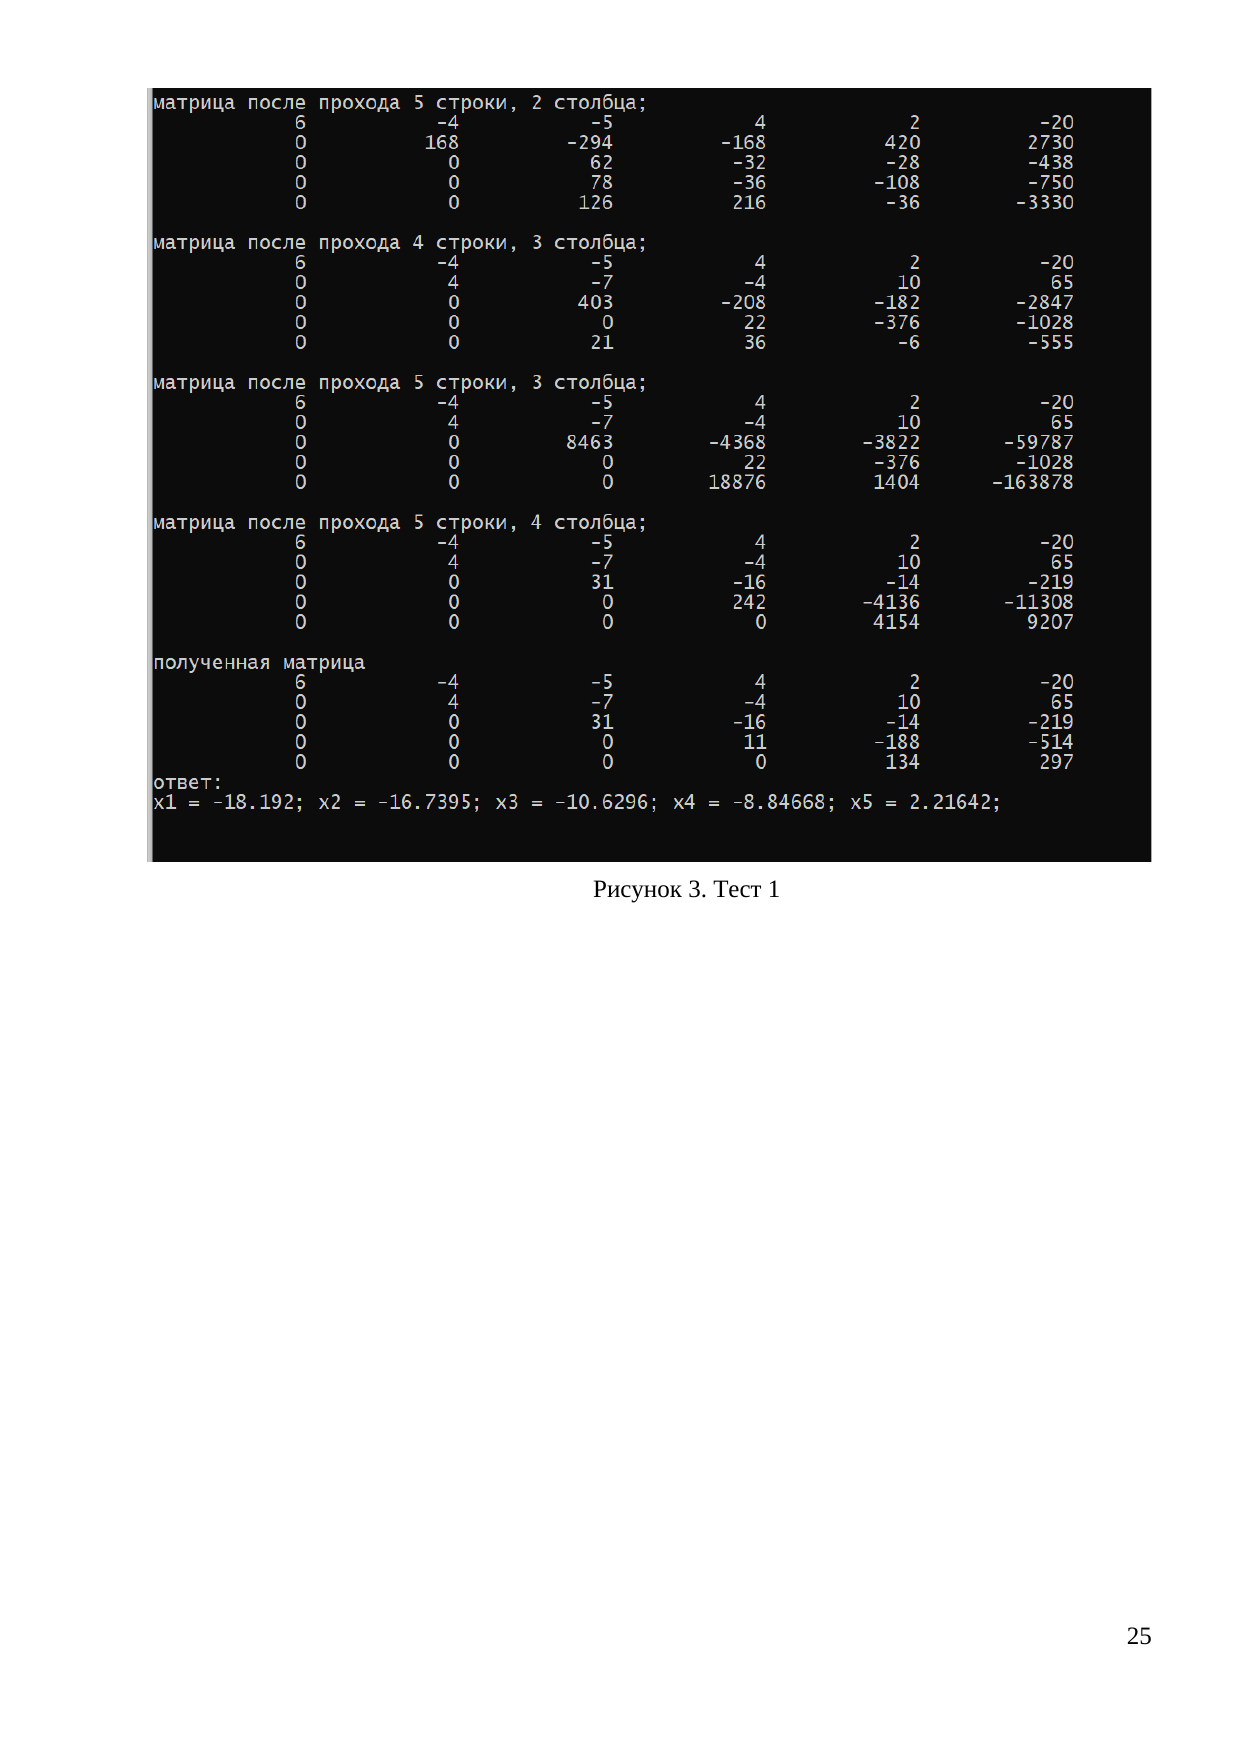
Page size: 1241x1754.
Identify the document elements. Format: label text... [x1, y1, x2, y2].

picture [147, 88, 1152, 862]
text Рисунок 3. Тест 1 [148, 874, 1152, 903]
